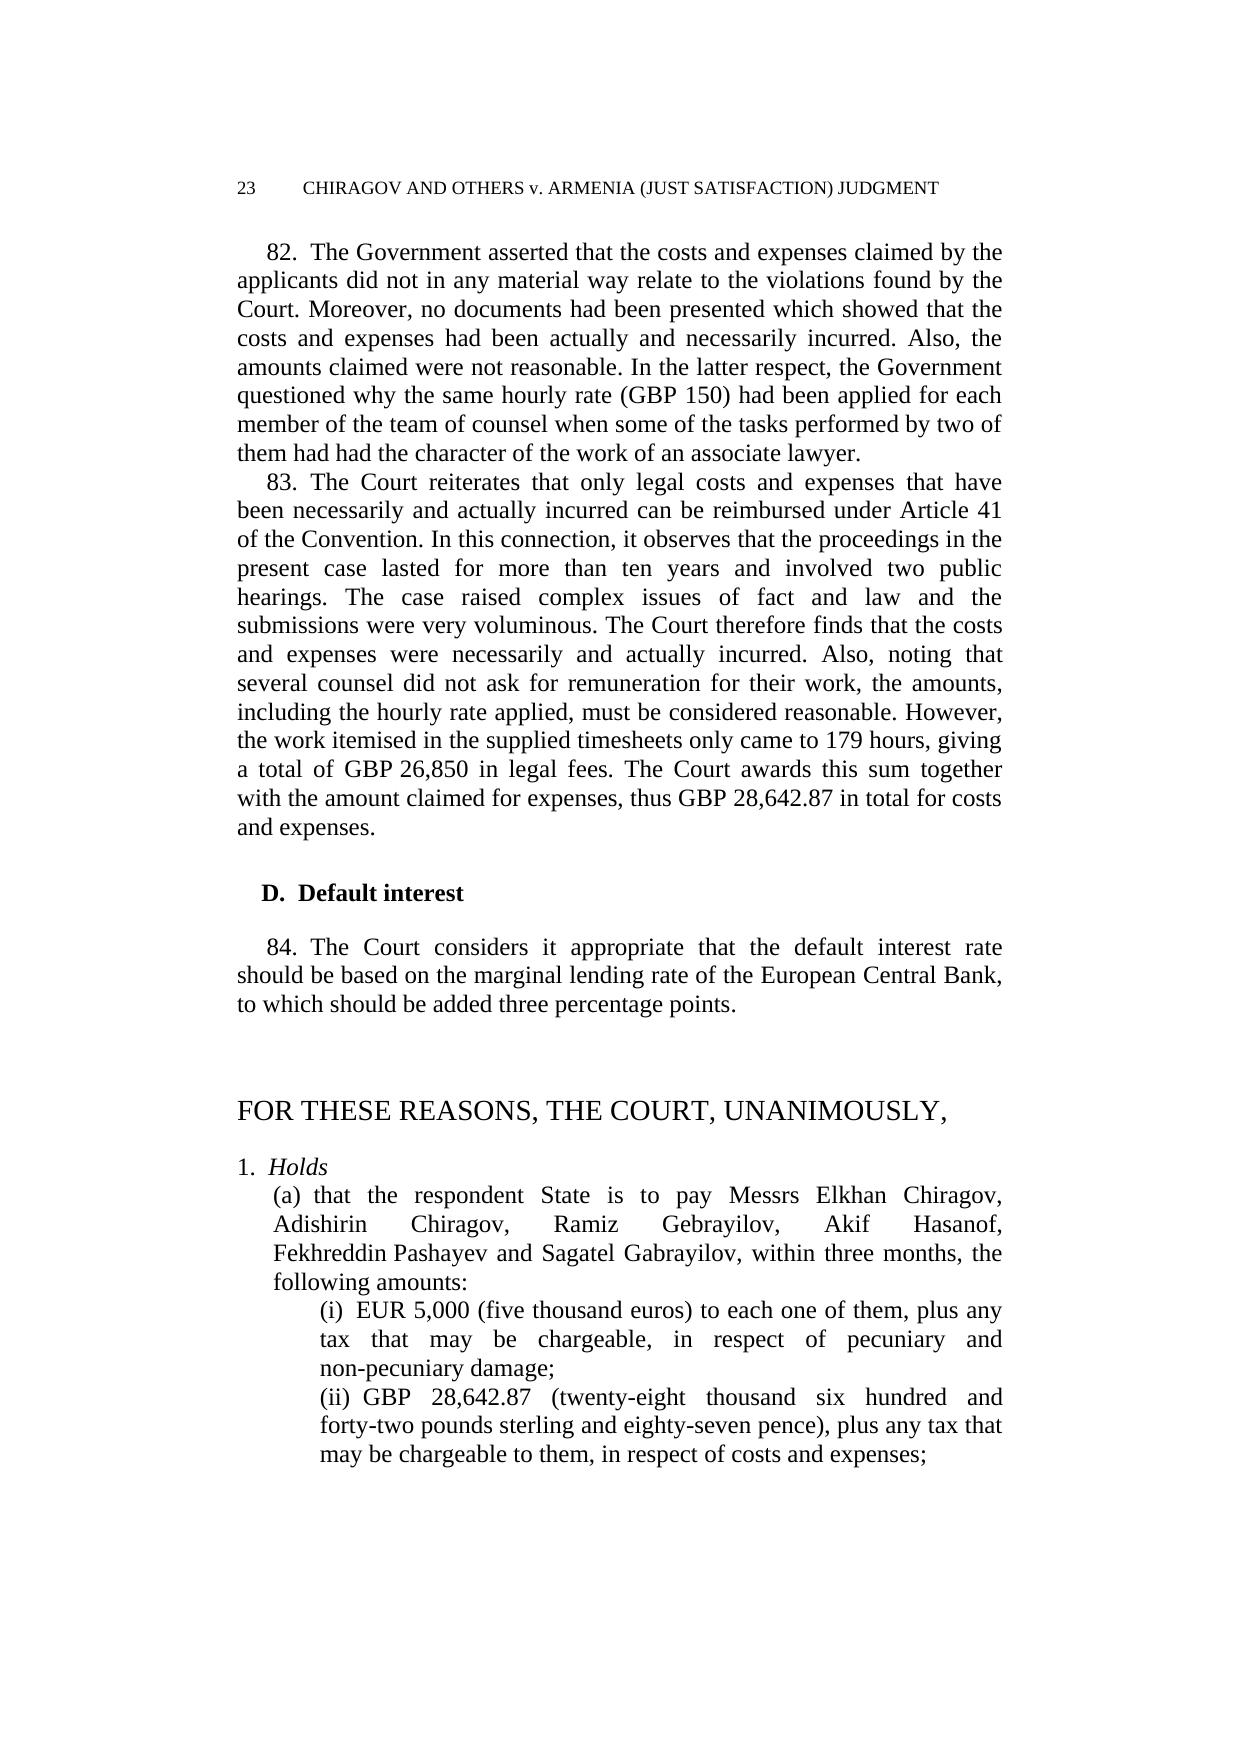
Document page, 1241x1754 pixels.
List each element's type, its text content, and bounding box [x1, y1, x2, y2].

list (a) that the respondent State is to pay Messrs Elkhan Chiragov, Adishirin Chiragov, Ramiz Gebrayilov, Akif Hasanof, Fekhreddin Pashayev and Sagatel Gabrayilov, within three months, the following amounts: [273, 1180, 1003, 1295]
text 84. The Court considers it appropriate that the default interest rate should be based on the marginal lending rate of the European Central Bank, to which should be added three percentage points. [237, 932, 1003, 1018]
subtitle D. Default interest [261, 878, 1003, 907]
text 82. The Government asserted that the costs and expenses claimed by the applicants did not in any material way relate to the violations found by the Court. Moreover, no documents had been presented which showed that the costs and expenses had been actually and necessarily incurred. Also, the amounts claimed were not reasonable. In the latter respect, the Government questioned why the same hourly rate (GBP 150) had been applied for each member of the team of counsel when some of the tasks performed by two of them had had the character of the work of an associate lawyer. [237, 237, 1003, 467]
list (ii) GBP 28,642.87 (twenty-eight thousand six hundred and forty-two pounds sterling and eighty-seven pence), plus any tax that may be chargeable to them, in respect of costs and expenses; [319, 1382, 1003, 1468]
title FOR THESE REASONS, THE COURT, UNANIMOUSLY, [237, 1093, 1003, 1127]
list 1. Holds [237, 1152, 1003, 1180]
text 83. The Court reiterates that only legal costs and expenses that have been necessarily and actually incurred can be reimbursed under Article 41 of the Convention. In this connection, it observes that the proceedings in the present case lasted for more than ten years and involved two public hearings. The case raised complex issues of fact and law and the submissions were very voluminous. The Court therefore finds that the costs and expenses were necessarily and actually incurred. Also, noting that several counsel did not ask for remuneration for their work, the amounts, including the hourly rate applied, must be considered reasonable. However, the work itemised in the supplied timesheets only came to 179 hours, giving a total of GBP 26,850 in legal fees. The Court awards this sum together with the amount claimed for expenses, thus GBP 28,642.87 in total for costs and expenses. [237, 467, 1003, 841]
list (i) EUR 5,000 (five thousand euros) to each one of them, plus any tax that may be chargeable, in respect of pecuniary and non-pecuniary damage; [319, 1295, 1003, 1382]
